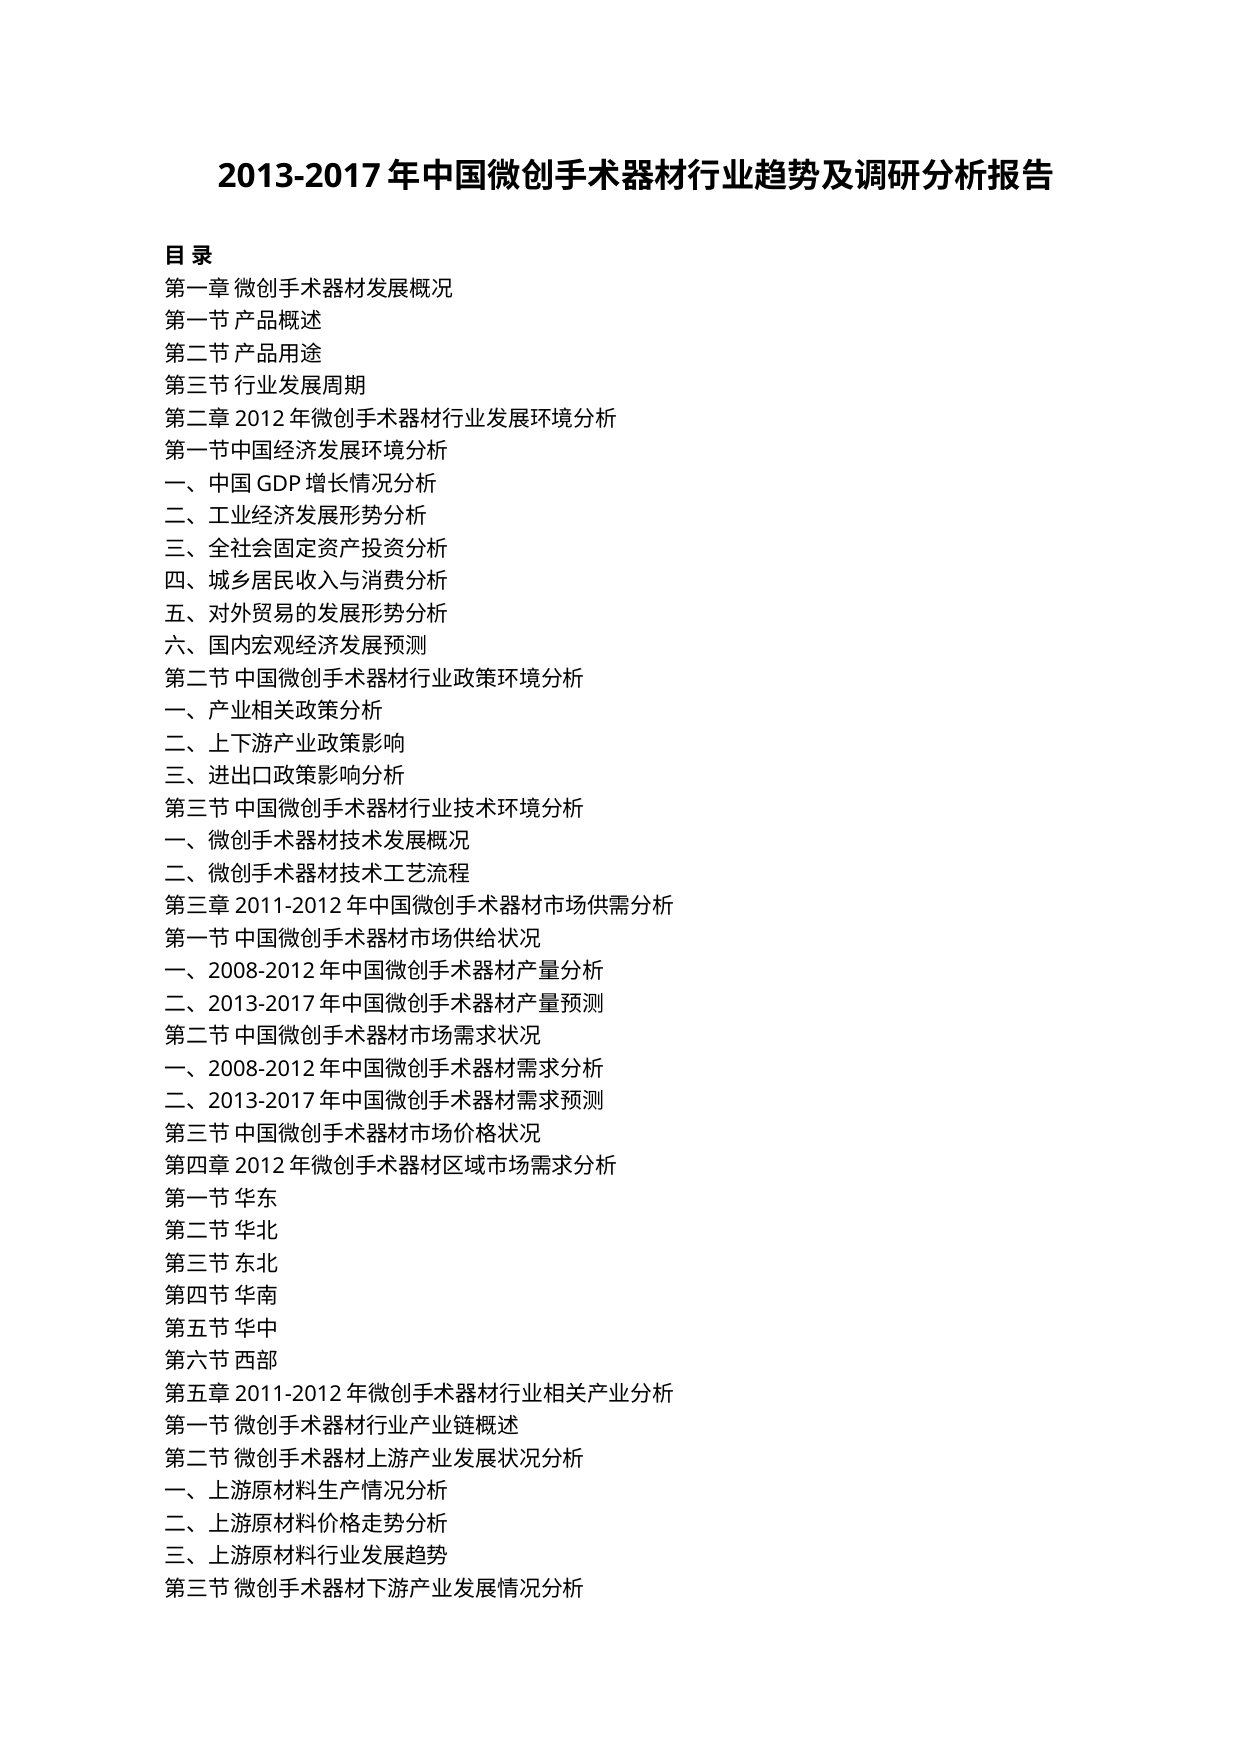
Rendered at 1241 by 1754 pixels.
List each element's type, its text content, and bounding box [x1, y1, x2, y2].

text 第二章 2012年微创手术器材行业发展环境分析 [164, 400, 1107, 433]
text 第三节 中国微创手术器材行业技术环境分析 [164, 790, 1107, 823]
text 第三章 2011-2012年中国微创手术器材市场供需分析 [164, 888, 1107, 920]
text 二、2013-2017年中国微创手术器材需求预测 [164, 1083, 1107, 1115]
text 第四章 2012年微创手术器材区域市场需求分析 [164, 1148, 1107, 1180]
text 六、国内宏观经济发展预测 [164, 628, 1107, 660]
text 二、上游原材料价格走势分析 [164, 1505, 1107, 1538]
text 第二节 中国微创手术器材行业政策环境分析 [164, 660, 1107, 693]
text 一、中国GDP增长情况分析 [164, 465, 1107, 498]
text 第五章 2011-2012年微创手术器材行业相关产业分析 [164, 1375, 1107, 1408]
text 二、2013-2017年中国微创手术器材产量预测 [164, 985, 1107, 1018]
text 第二节 中国微创手术器材市场需求状况 [164, 1018, 1107, 1050]
text 第四节 华南 [164, 1278, 1107, 1310]
text 一、微创手术器材技术发展概况 [164, 823, 1107, 855]
text 目 录 [164, 238, 1107, 270]
text 第二节 华北 [164, 1213, 1107, 1245]
text 一、产业相关政策分析 [164, 693, 1107, 725]
text 一、2008-2012年中国微创手术器材产量分析 [164, 953, 1107, 985]
text 五、对外贸易的发展形势分析 [164, 595, 1107, 628]
text 第三节 微创手术器材下游产业发展情况分析 [164, 1570, 1107, 1603]
text 第一章 微创手术器材发展概况 [164, 270, 1107, 303]
text 二、上下游产业政策影响 [164, 725, 1107, 758]
text 第三节 东北 [164, 1245, 1107, 1278]
text 四、城乡居民收入与消费分析 [164, 563, 1107, 595]
text 第一节 产品概述 [164, 303, 1107, 335]
text 三、进出口政策影响分析 [164, 758, 1107, 790]
text 第一节中国经济发展环境分析 [164, 433, 1107, 465]
text 二、微创手术器材技术工艺流程 [164, 855, 1107, 888]
text 第三节 中国微创手术器材市场价格状况 [164, 1115, 1107, 1148]
text 第一节 华东 [164, 1180, 1107, 1213]
text 第五节 华中 [164, 1310, 1107, 1343]
text 一、2008-2012年中国微创手术器材需求分析 [164, 1050, 1107, 1083]
text 二、工业经济发展形势分析 [164, 498, 1107, 530]
text 第三节 行业发展周期 [164, 368, 1107, 400]
text 第一节 微创手术器材行业产业链概述 [164, 1408, 1107, 1440]
text 一、上游原材料生产情况分析 [164, 1473, 1107, 1505]
text 三、上游原材料行业发展趋势 [164, 1538, 1107, 1570]
text 2013-2017年中国微创手术器材行业趋势及调研分析报告 [164, 140, 1107, 205]
text 第二节 产品用途 [164, 335, 1107, 368]
text 第六节 西部 [164, 1343, 1107, 1375]
text 第一节 中国微创手术器材市场供给状况 [164, 920, 1107, 953]
text 第二节 微创手术器材上游产业发展状况分析 [164, 1440, 1107, 1473]
text 三、全社会固定资产投资分析 [164, 530, 1107, 563]
